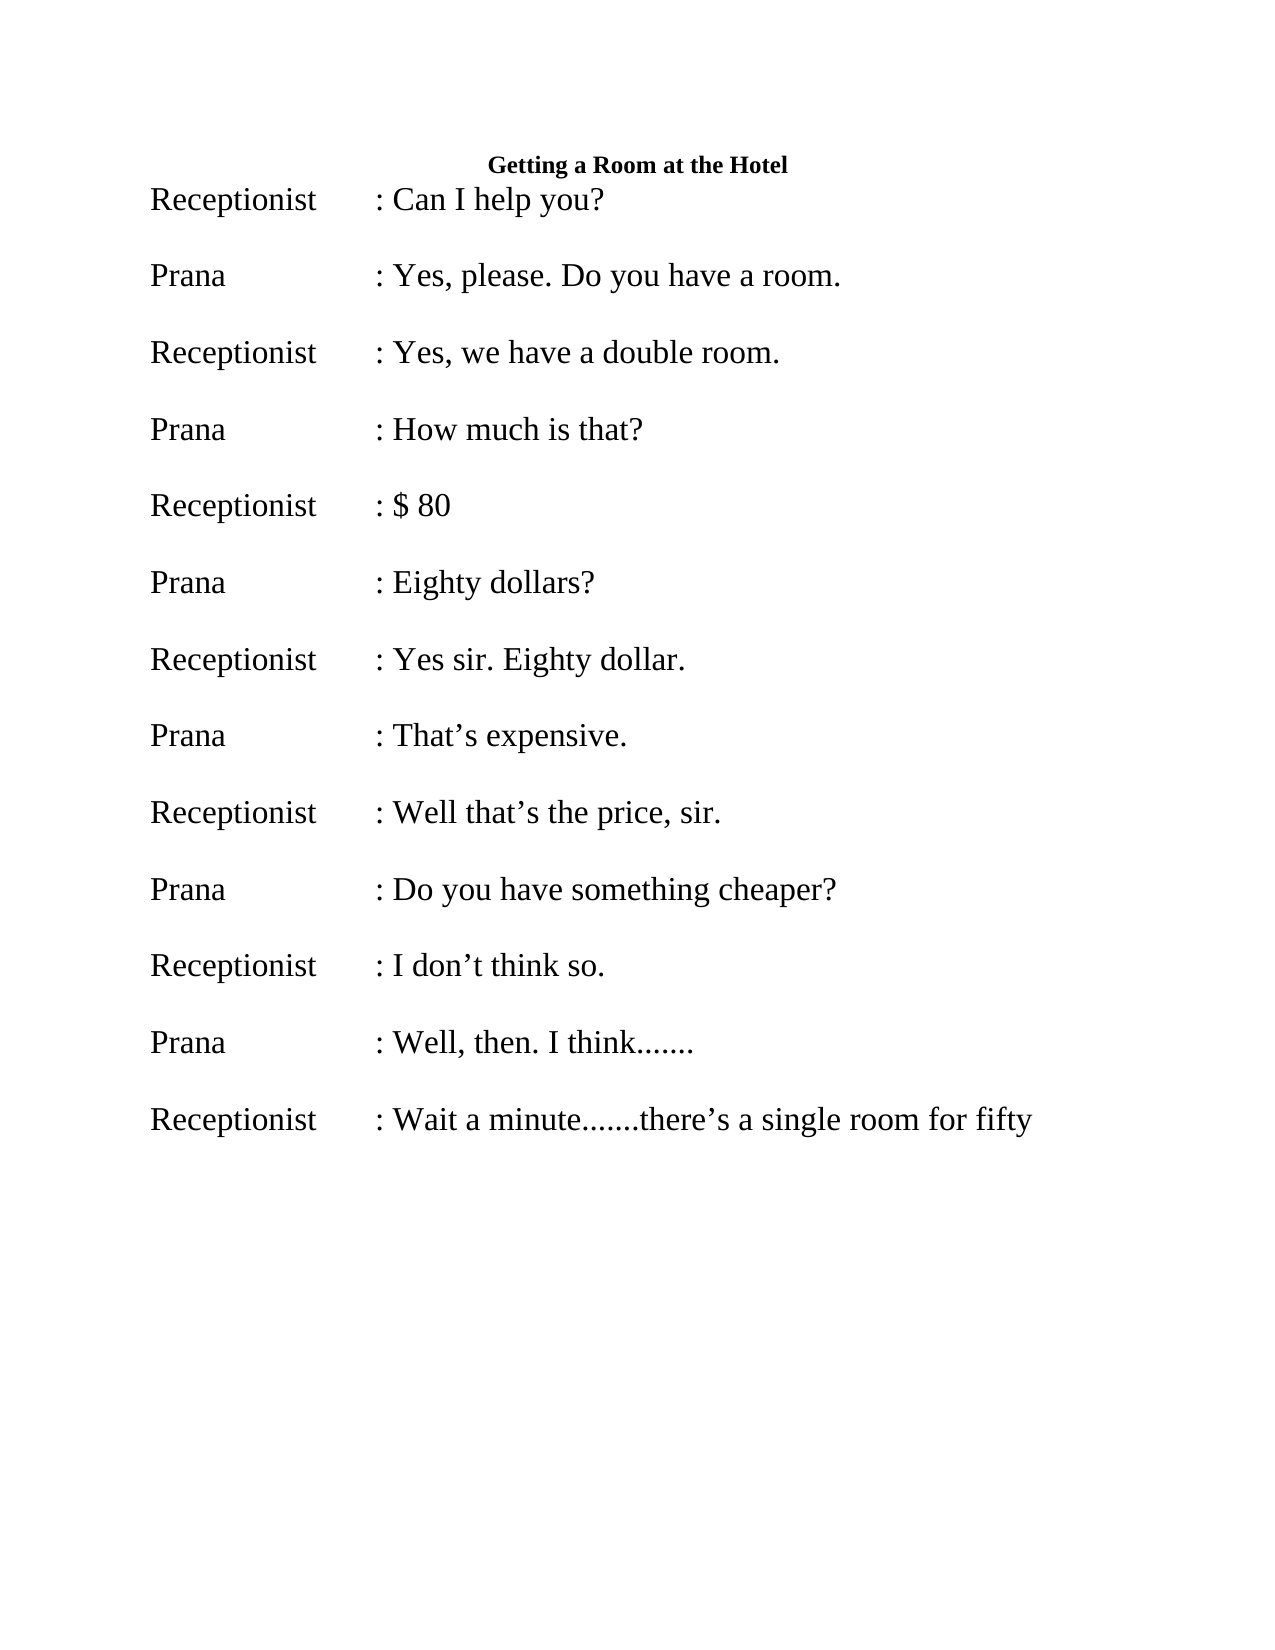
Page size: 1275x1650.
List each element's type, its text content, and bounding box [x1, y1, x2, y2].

text Receptionist : Yes, we have a double room. [150, 332, 1125, 370]
text Prana : Yes, please. Do you have a room. [150, 255, 1125, 294]
text Receptionist : Well that’s the price, sir. [150, 792, 1125, 830]
text Prana : How much is that? [150, 409, 1125, 447]
text Receptionist : I don’t think so. [150, 945, 1125, 984]
text Prana : Do you have something cheaper? [150, 869, 1125, 907]
text Receptionist : Wait a minute.......there’s a single room for fifty [150, 1099, 1125, 1137]
text Receptionist : Can I help you? [150, 179, 1125, 217]
text Receptionist : $ 80 [150, 485, 1125, 524]
text Prana : Well, then. I think....... [150, 1022, 1125, 1060]
text Getting a Room at the Hotel [150, 150, 1125, 179]
text Receptionist : Yes sir. Eighty dollar. [150, 639, 1125, 677]
text Prana : Eighty dollars? [150, 562, 1125, 600]
text Prana : That’s expensive. [150, 715, 1125, 754]
